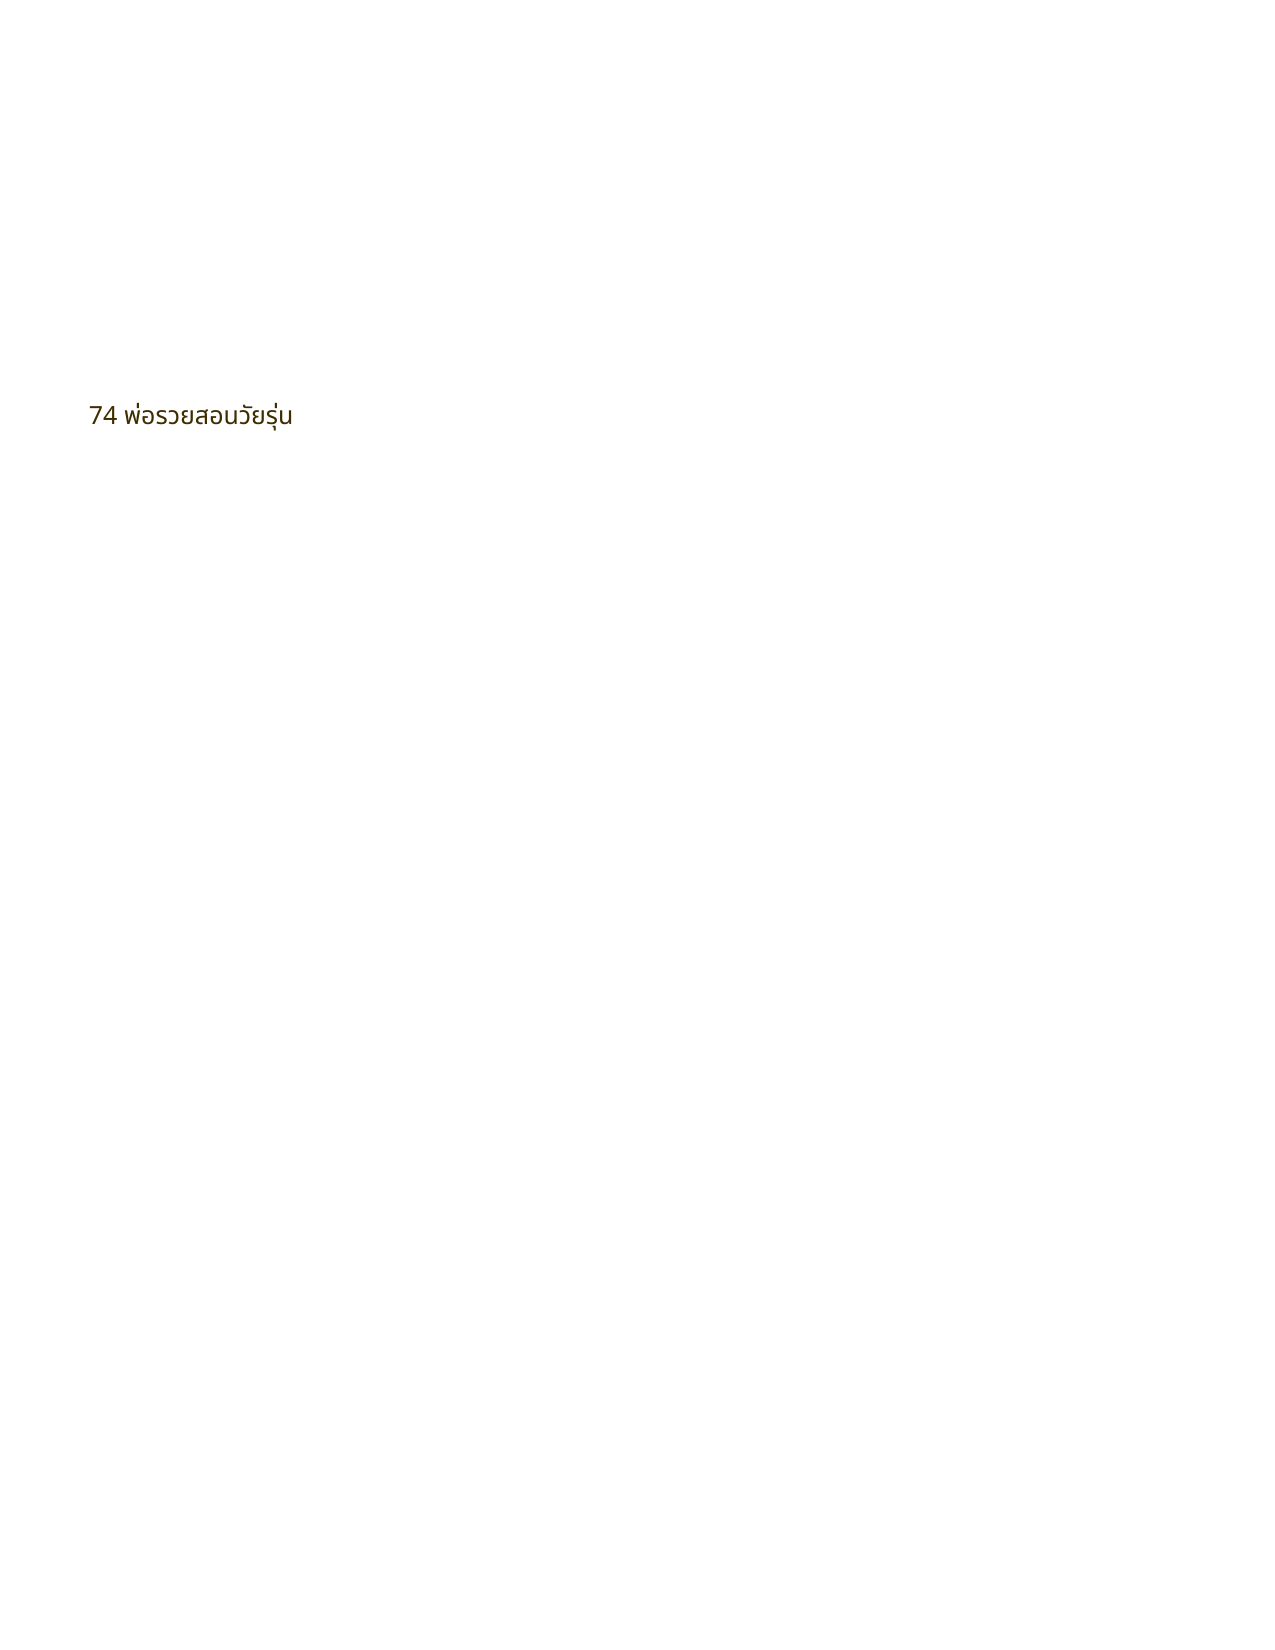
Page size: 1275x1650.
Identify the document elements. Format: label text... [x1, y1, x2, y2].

text 74 พ่อรวยสอนวัยรุ่น [89, 398, 1186, 436]
